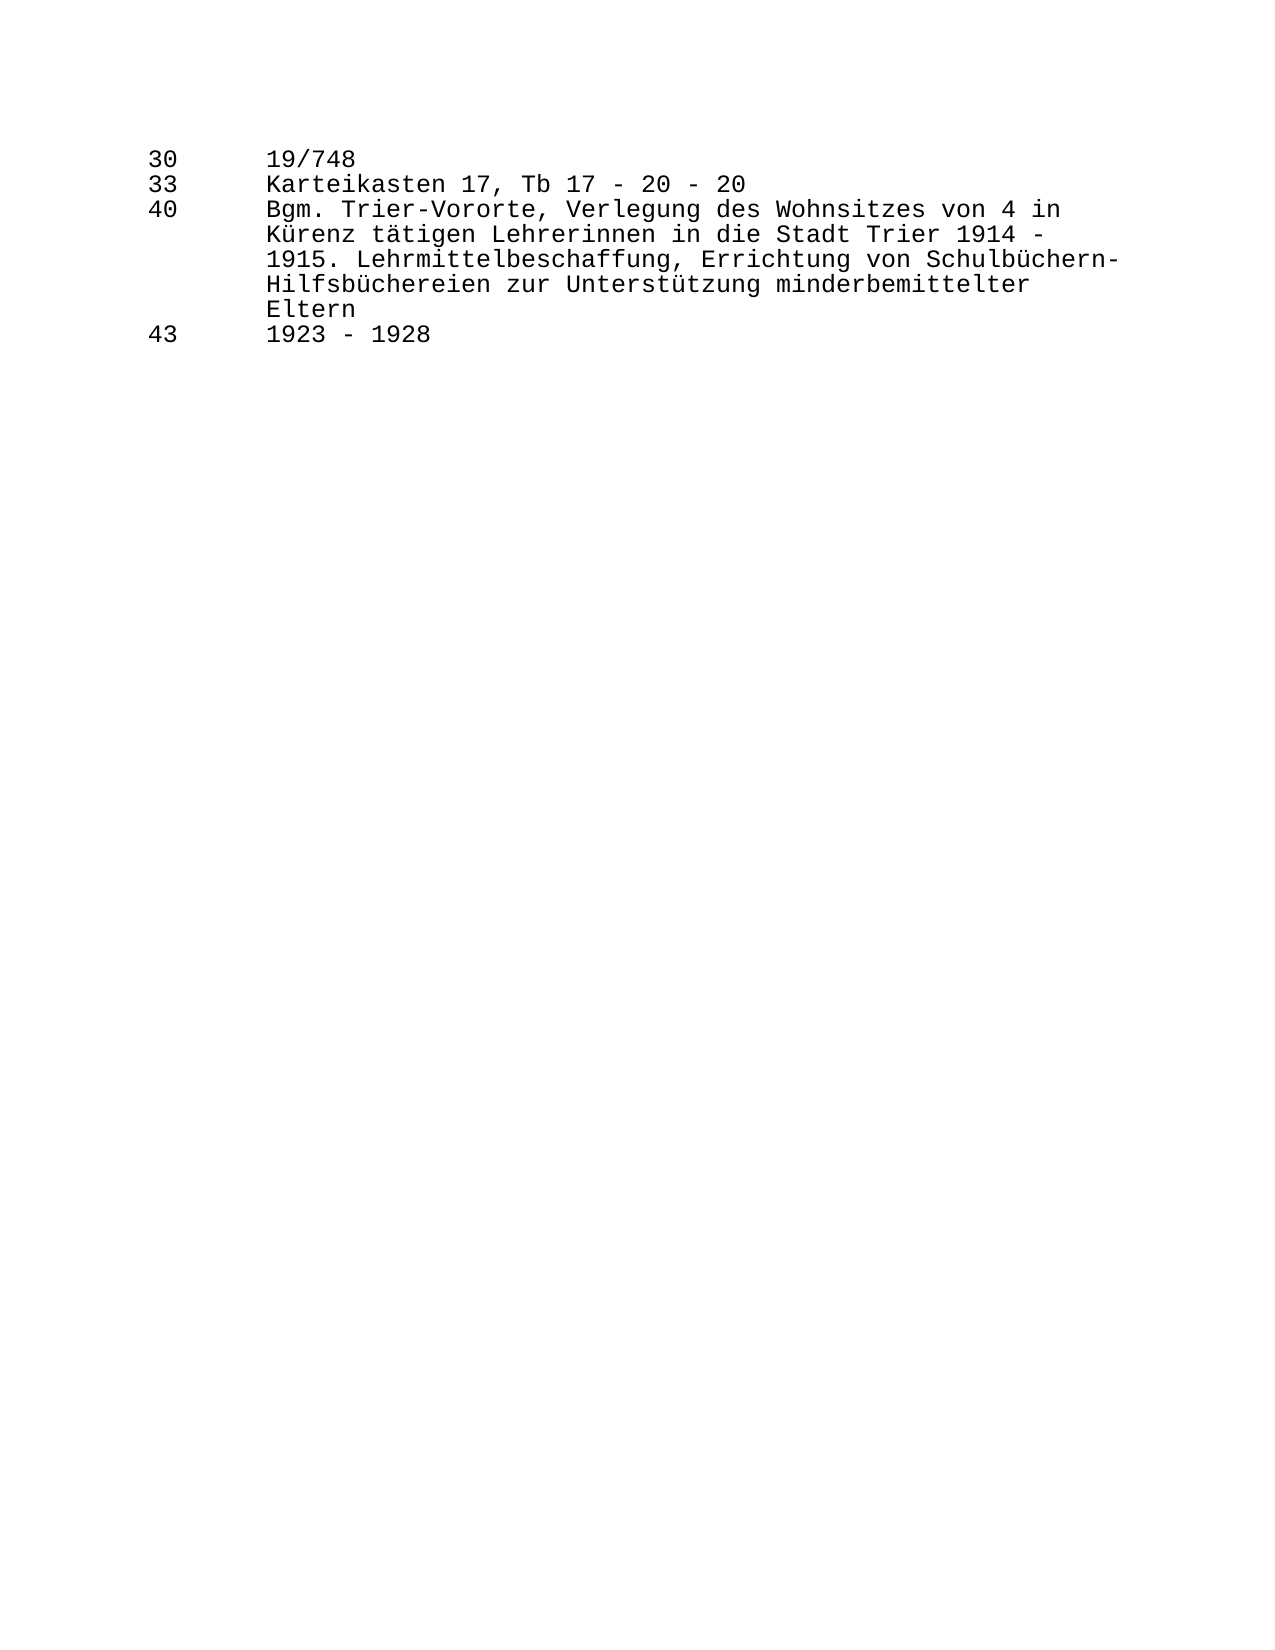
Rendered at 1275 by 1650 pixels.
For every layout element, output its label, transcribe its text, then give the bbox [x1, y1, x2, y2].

text 30 19/748 [148, 148, 1127, 173]
text 33 Karteikasten 17, Tb 17 - 20 - 20 [148, 173, 1127, 198]
text 40 Bgm. o[Trier]o-Vororte, Verlegung des Wohnsitzes von 4 in o[Kürenz]o tätigen Lehrerinnen in die Stadt o[Trier]o z[1914 - 1915]z. s[Lehrmittelbeschaffung]s, Errichtung von s[Schulbüchern-Hilfsbüchereien zur Unterstützung minderbemittelter Eltern]s [148, 198, 1127, 323]
text 43 1923 - 1928 [148, 323, 1127, 348]
